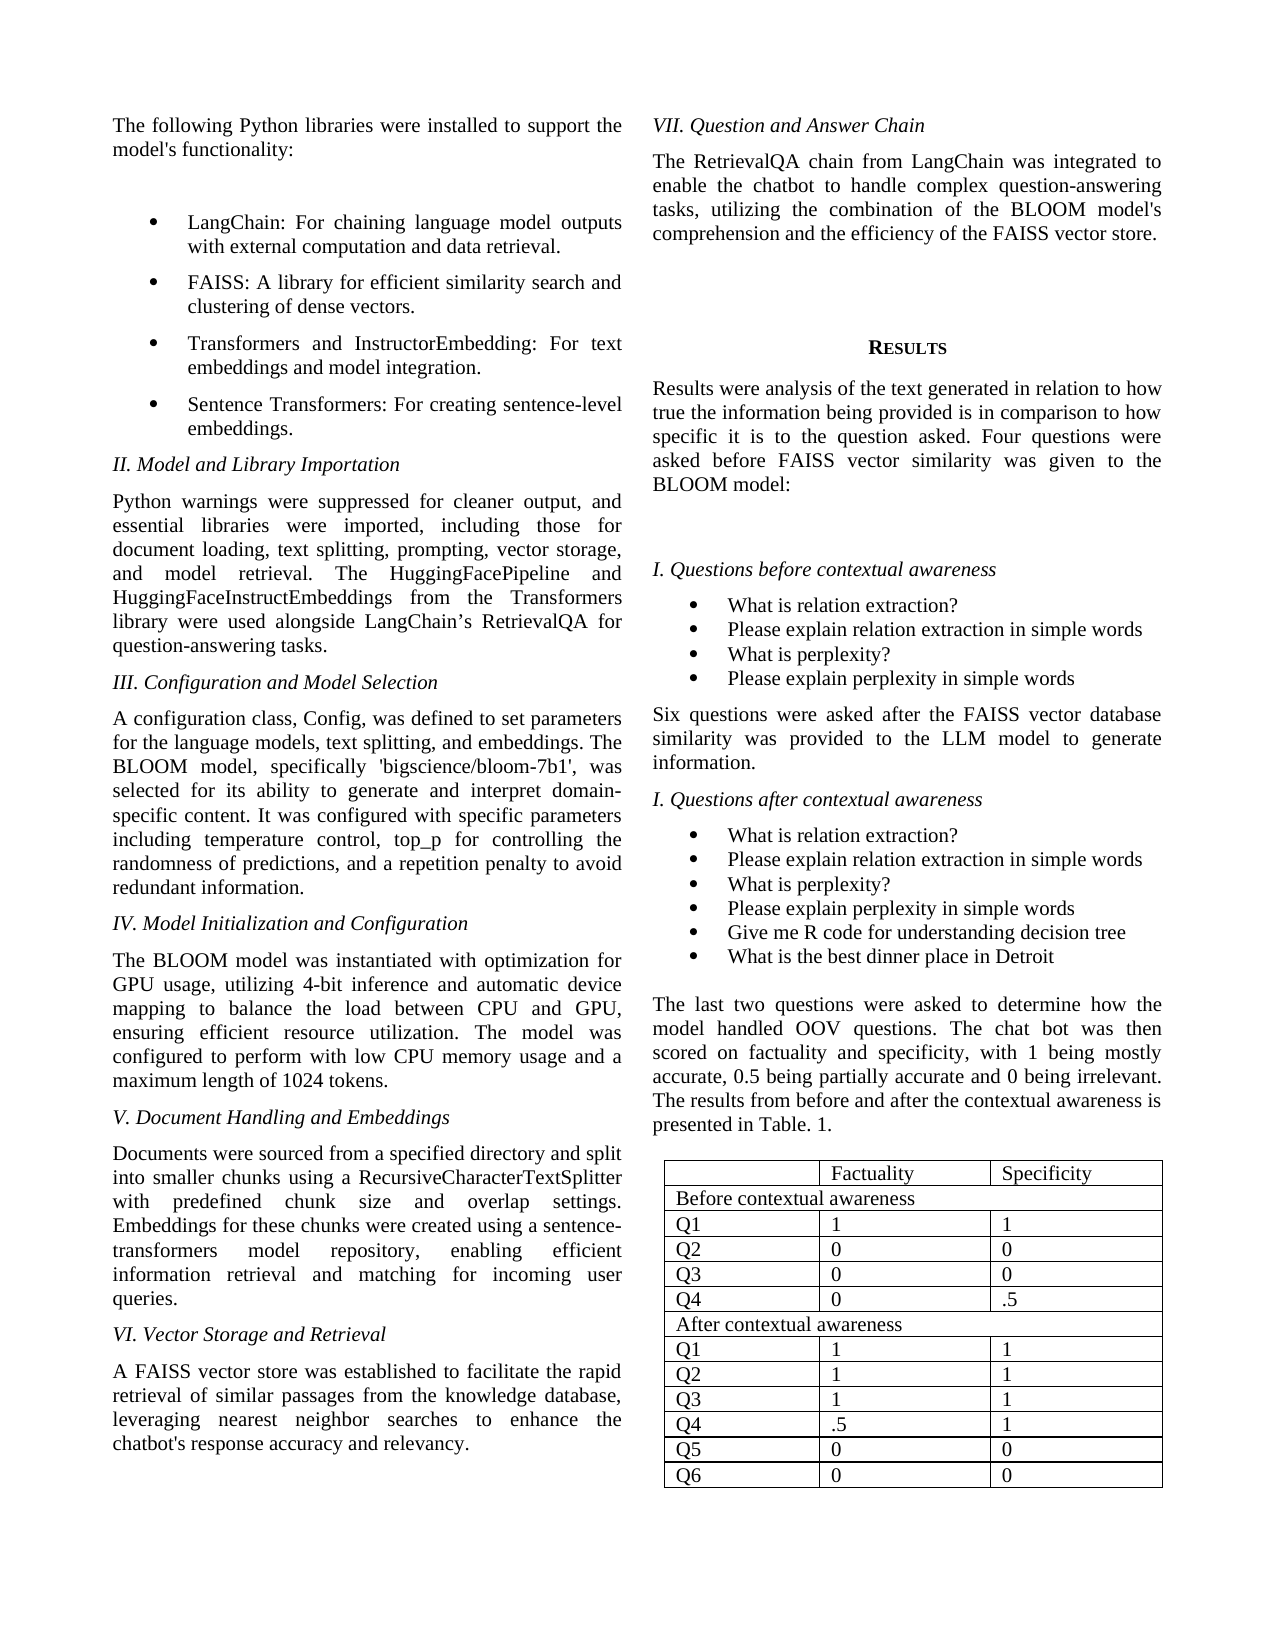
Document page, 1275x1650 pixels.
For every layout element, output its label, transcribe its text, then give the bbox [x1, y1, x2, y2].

list Please explain relation extraction in simple words [690, 847, 1162, 871]
text The last two questions were asked to determine how the model handled OOV questions. The chat bot was then scored on factuality and specificity, with 1 being mostly accurate, 0.5 being partially accurate and 0 being irrelevant. The results from before and after the contextual awareness is presented in Table. 1. [652, 992, 1162, 1136]
table_cell Q1 [665, 1211, 819, 1236]
table_cell Q3 [665, 1262, 819, 1286]
table_cell Q4 [665, 1287, 819, 1311]
table_cell 1 [820, 1337, 990, 1361]
subtitle IV. Model Initialization and Configuration [112, 911, 622, 935]
subtitle III. Configuration and Model Selection [112, 670, 622, 694]
list What is the best dinner place in Detroit [690, 944, 1162, 968]
table_cell 1 [820, 1362, 990, 1386]
table_header [665, 1161, 819, 1185]
list Give me R code for understanding decision tree [690, 919, 1162, 944]
subtitle Results [652, 335, 1162, 359]
table_cell 0 [820, 1463, 990, 1487]
subtitle The RetrievalQA chain from LangChain was integrated to enable the chatbot to handle complex question-answering tasks, utilizing the combination of the BLOOM model's comprehension and the efficiency of the FAISS vector store. [652, 149, 1162, 245]
table_cell Q3 [665, 1387, 819, 1411]
list Please explain perplexity in simple words [690, 666, 1162, 689]
table_cell 1 [820, 1211, 990, 1236]
subtitle A FAISS vector store was established to facilitate the rapid retrieval of similar passages from the knowledge database, leveraging nearest neighbor searches to enhance the chatbot's response accuracy and relevancy. [112, 1359, 622, 1455]
table_cell 0 [820, 1287, 990, 1311]
subtitle Transformers and InstructorEmbedding: For text embeddings and model integration. [150, 331, 622, 379]
subtitle Python warnings were suppressed for cleaner output, and essential libraries were imported, including those for document loading, text splitting, prompting, vector storage, and model retrieval. The HuggingFacePipeline and HuggingFaceInstructEmbeddings from the Transformers library were used alongside LangChain’s RetrievalQA for question-answering tasks. [112, 489, 622, 657]
subtitle Documents were sourced from a specified directory and split into smaller chunks using a RecursiveCharacterTextSplitter with predefined chunk size and overlap settings. Embeddings for these chunks were created using a sentence-transformers model repository, enabling efficient information retrieval and matching for incoming user queries. [112, 1141, 622, 1310]
table_cell Q4 [665, 1412, 819, 1436]
table_cell Q2 [665, 1237, 819, 1261]
table_cell Q6 [665, 1463, 819, 1487]
list What is perplexity? [690, 641, 1162, 666]
table_cell 0 [820, 1438, 990, 1461]
subtitle The BLOOM model was instantiated with optimization for GPU usage, utilizing 4-bit inference and automatic device mapping to balance the load between CPU and GPU, ensuring efficient resource utilization. The model was configured to perform with low CPU memory usage and a maximum length of 1024 tokens. [112, 948, 622, 1092]
list What is relation extraction? [690, 593, 1162, 617]
table_cell 0 [991, 1262, 1162, 1286]
table_header Specificity [991, 1161, 1162, 1185]
table_cell 1 [820, 1387, 990, 1411]
subtitle VI. Vector Storage and Retrieval [112, 1322, 622, 1346]
list What is perplexity? [690, 871, 1162, 896]
table_cell After contextual awareness [665, 1312, 1162, 1336]
table_header Factuality [820, 1161, 990, 1185]
subtitle I. Questions after contextual awareness [652, 787, 1162, 811]
table_cell Q5 [665, 1438, 819, 1461]
table_cell 0 [820, 1237, 990, 1261]
table_cell 1 [991, 1211, 1162, 1236]
table_cell 1 [991, 1412, 1162, 1436]
subtitle V. Document Handling and Embeddings [112, 1105, 622, 1129]
table_cell Q1 [665, 1337, 819, 1361]
table_cell 0 [820, 1262, 990, 1286]
subtitle Sentence Transformers: For creating sentence-level embeddings. [150, 392, 622, 440]
table_cell 0 [991, 1463, 1162, 1487]
subtitle FAISS: A library for efficient similarity search and clustering of dense vectors. [150, 270, 622, 318]
table_cell Before contextual awareness [665, 1186, 1162, 1210]
subtitle A configuration class, Config, was defined to set parameters for the language models, text splitting, and embeddings. The BLOOM model, specifically 'bigscience/bloom-7b1', was selected for its ability to generate and interpret domain-specific content. It was configured with specific parameters including temperature control, top_p for controlling the randomness of predictions, and a repetition penalty to avoid redundant information. [112, 706, 622, 899]
table_cell .5 [991, 1287, 1162, 1311]
list What is relation extraction? [690, 823, 1162, 847]
table_cell 1 [991, 1362, 1162, 1386]
subtitle II. Model and Library Importation [112, 452, 622, 476]
table_cell 1 [991, 1337, 1162, 1361]
text Results were analysis of the text generated in relation to how true the information being provided is in comparison to how specific it is to the question asked. Four questions were asked before FAISS vector similarity was given to the BLOOM model: [652, 376, 1162, 496]
table_cell .5 [820, 1412, 990, 1436]
table_cell Q2 [665, 1362, 819, 1386]
table_cell 0 [991, 1438, 1162, 1461]
table_cell 0 [991, 1237, 1162, 1261]
subtitle The following Python libraries were installed to support the model's functionality: [112, 112, 622, 161]
subtitle VII. Question and Answer Chain [652, 112, 1162, 137]
table_cell 1 [991, 1387, 1162, 1411]
list Please explain perplexity in simple words [690, 896, 1162, 919]
subtitle LangChain: For chaining language model outputs with external computation and data retrieval. [150, 210, 622, 258]
subtitle Six questions were asked after the FAISS vector database similarity was provided to the LLM model to generate information. [652, 702, 1162, 774]
subtitle I. Questions before contextual awareness [652, 557, 1162, 581]
list Please explain relation extraction in simple words [690, 617, 1162, 641]
